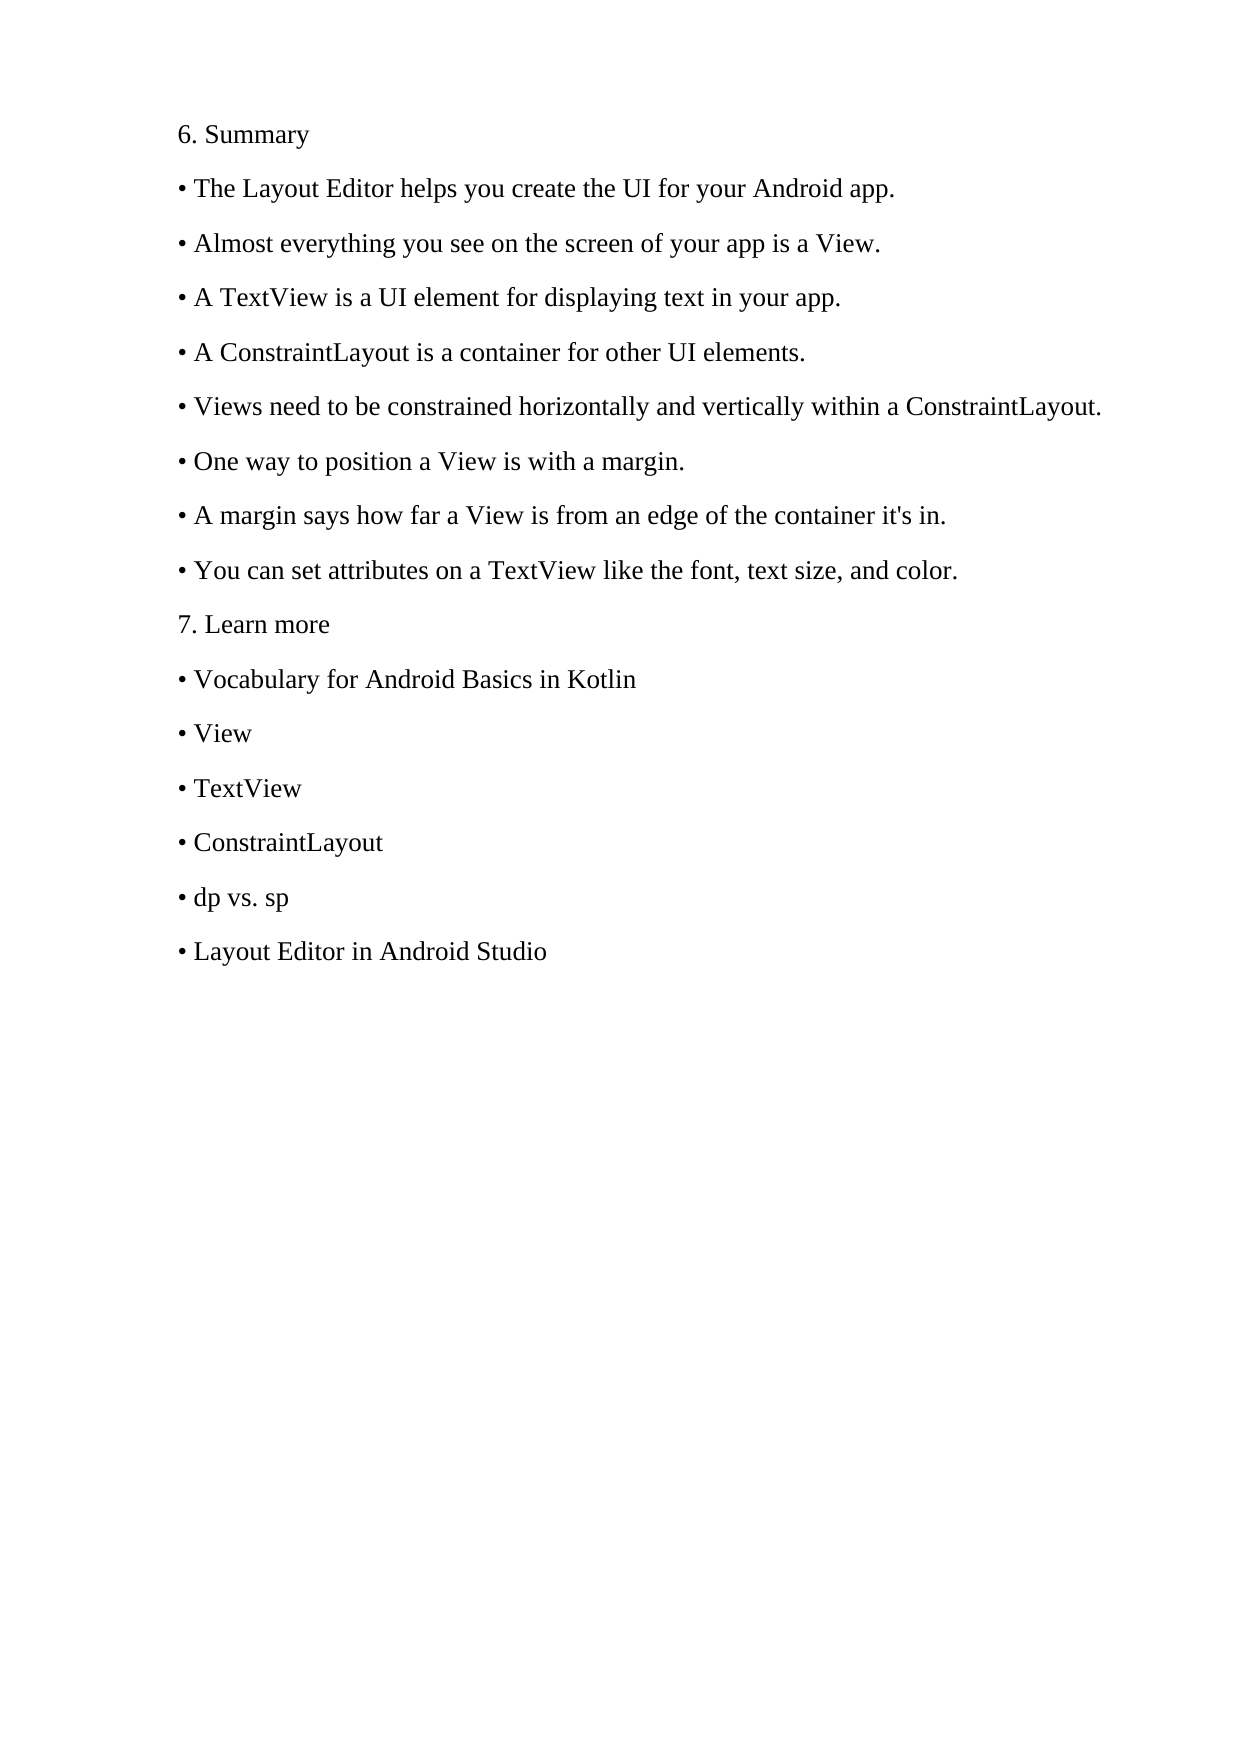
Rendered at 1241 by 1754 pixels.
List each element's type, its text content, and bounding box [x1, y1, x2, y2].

text • A TextView is a UI element for displaying text in your app. [177, 282, 1122, 313]
text • Almost everything you see on the screen of your app is a View. [177, 227, 1122, 258]
text • View [177, 717, 1122, 748]
text • TextView [177, 772, 1122, 803]
text • One way to position a View is with a margin. [177, 445, 1122, 476]
text • Layout Editor in Android Studio [177, 935, 1122, 966]
text • Vocabulary for Android Basics in Kotlin [177, 663, 1122, 694]
text • ConstraintLayout [177, 826, 1122, 857]
text • dp vs. sp [177, 881, 1122, 912]
text • You can set attributes on a TextView like the font, text size, and color. [177, 554, 1122, 585]
text • A ConstraintLayout is a container for other UI elements. [177, 336, 1122, 367]
text 6. Summary [177, 118, 1122, 149]
text • Views need to be constrained horizontally and vertically within a ConstraintLayout. [177, 391, 1122, 422]
text • The Layout Editor helps you create the UI for your Android app. [177, 173, 1122, 204]
text • A margin says how far a View is from an edge of the container it's in. [177, 499, 1122, 531]
text 7. Learn more [177, 608, 1122, 639]
